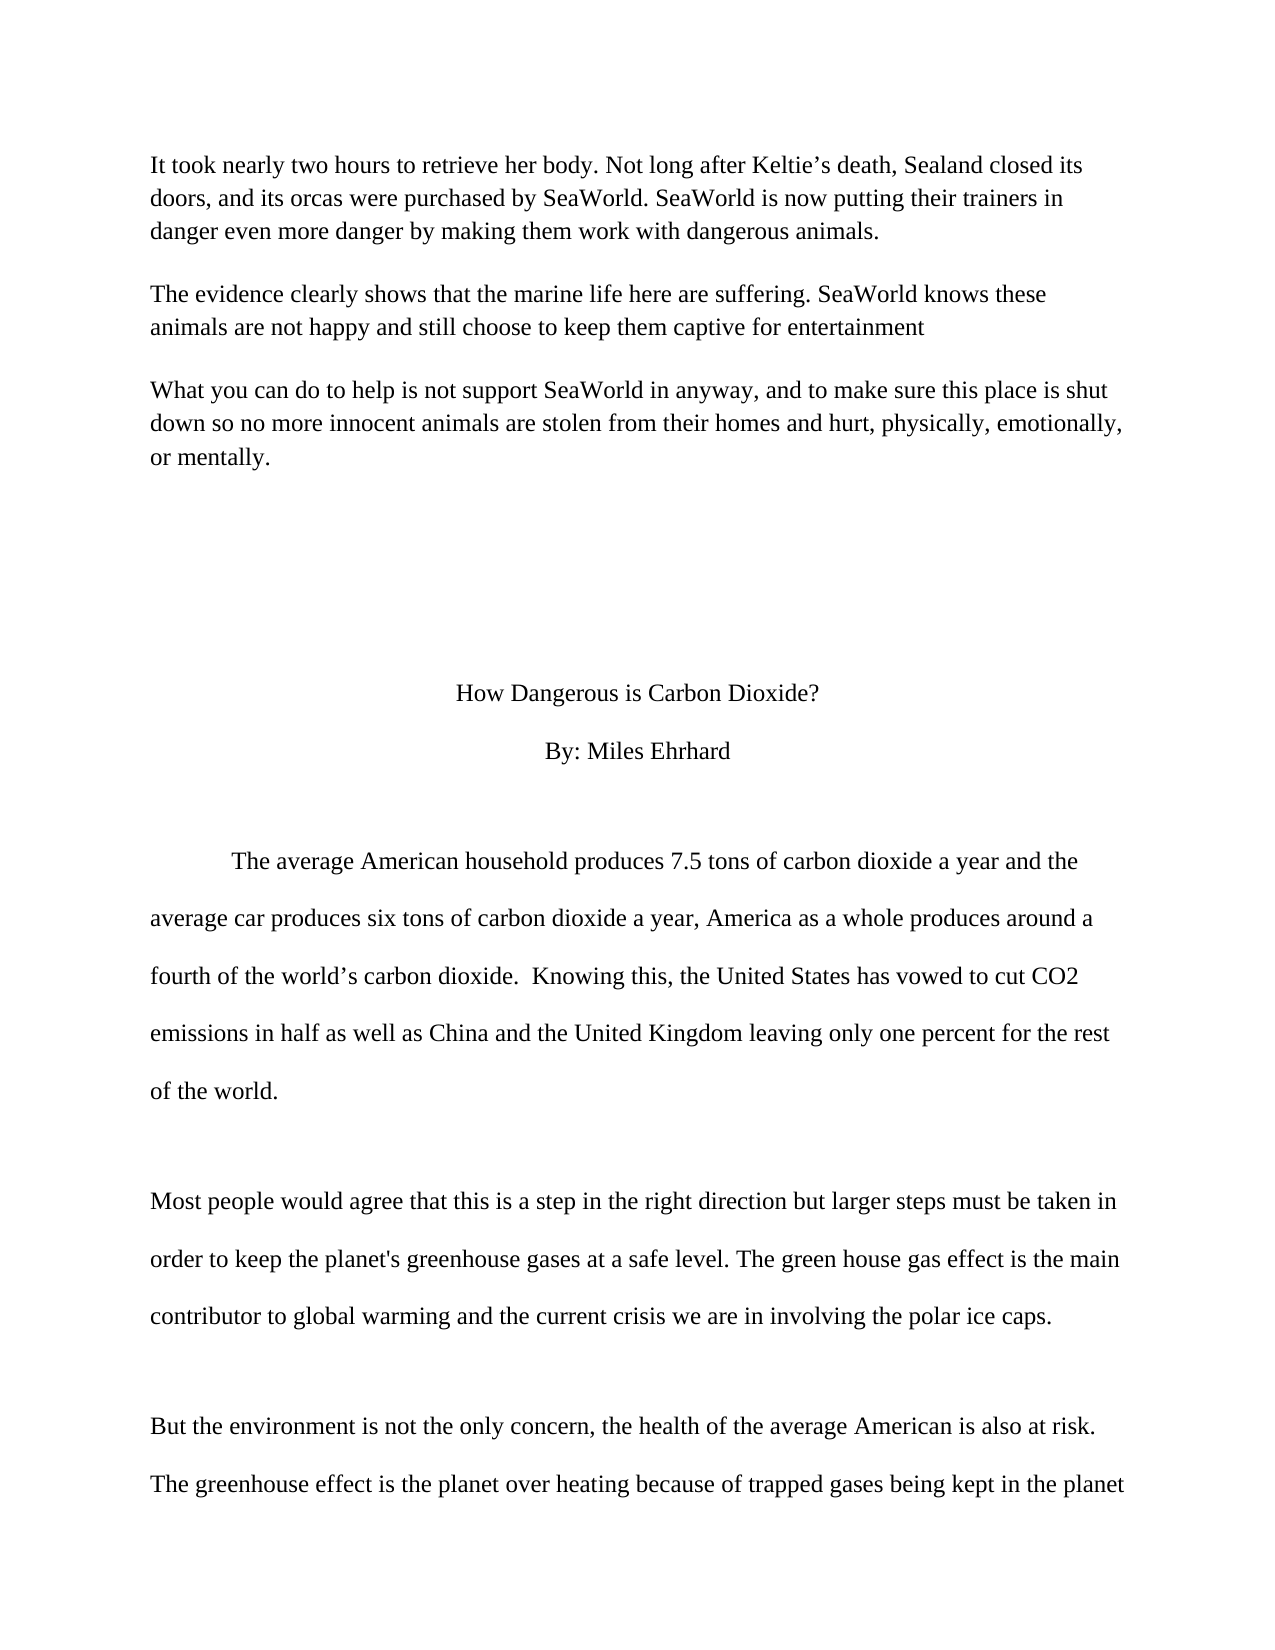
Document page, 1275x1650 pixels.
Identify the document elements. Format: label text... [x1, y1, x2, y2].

text By: Miles Ehrhard [150, 736, 1125, 764]
text Most people would agree that this is a step in the right direction but larger steps must be taken in order to keep the planet's greenhouse gases at a safe level. The green house gas effect is the main contributor to global warming and the current crisis we are in involving the polar ice caps. [150, 1186, 1125, 1330]
text What you can do to help is not support SeaWorld in anyway, and to make sure this place is shut down so no more innocent animals are stolen from their homes and hurt, physically, emotionally, or mentally. [150, 376, 1125, 470]
text It took nearly two hours to retrieve her body. Not long after Keltie’s death, Sealand closed its doors, and its orcas were purchased by SeaWorld. SeaWorld is now putting their trainers in danger even more danger by making them work with dangerous animals. [150, 150, 1125, 245]
text The average American household produces 7.5 tons of carbon dioxide a year and the average car produces six tons of carbon dioxide a year, America as a whole produces around a fourth of the world’s carbon dioxide. Knowing this, the United States has vowed to cut CO2 emissions in half as well as China and the United Kingdom leaving only one percent for the rest of the world. [150, 846, 1125, 1105]
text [150, 1411, 1125, 1498]
text The evidence clearly shows that the marine life here are suffering. SeaWorld knows these animals are not happy and still choose to keep them captive for entertainment [150, 279, 1125, 341]
text How Dangerous is Carbon Dioxide? [150, 678, 1125, 707]
